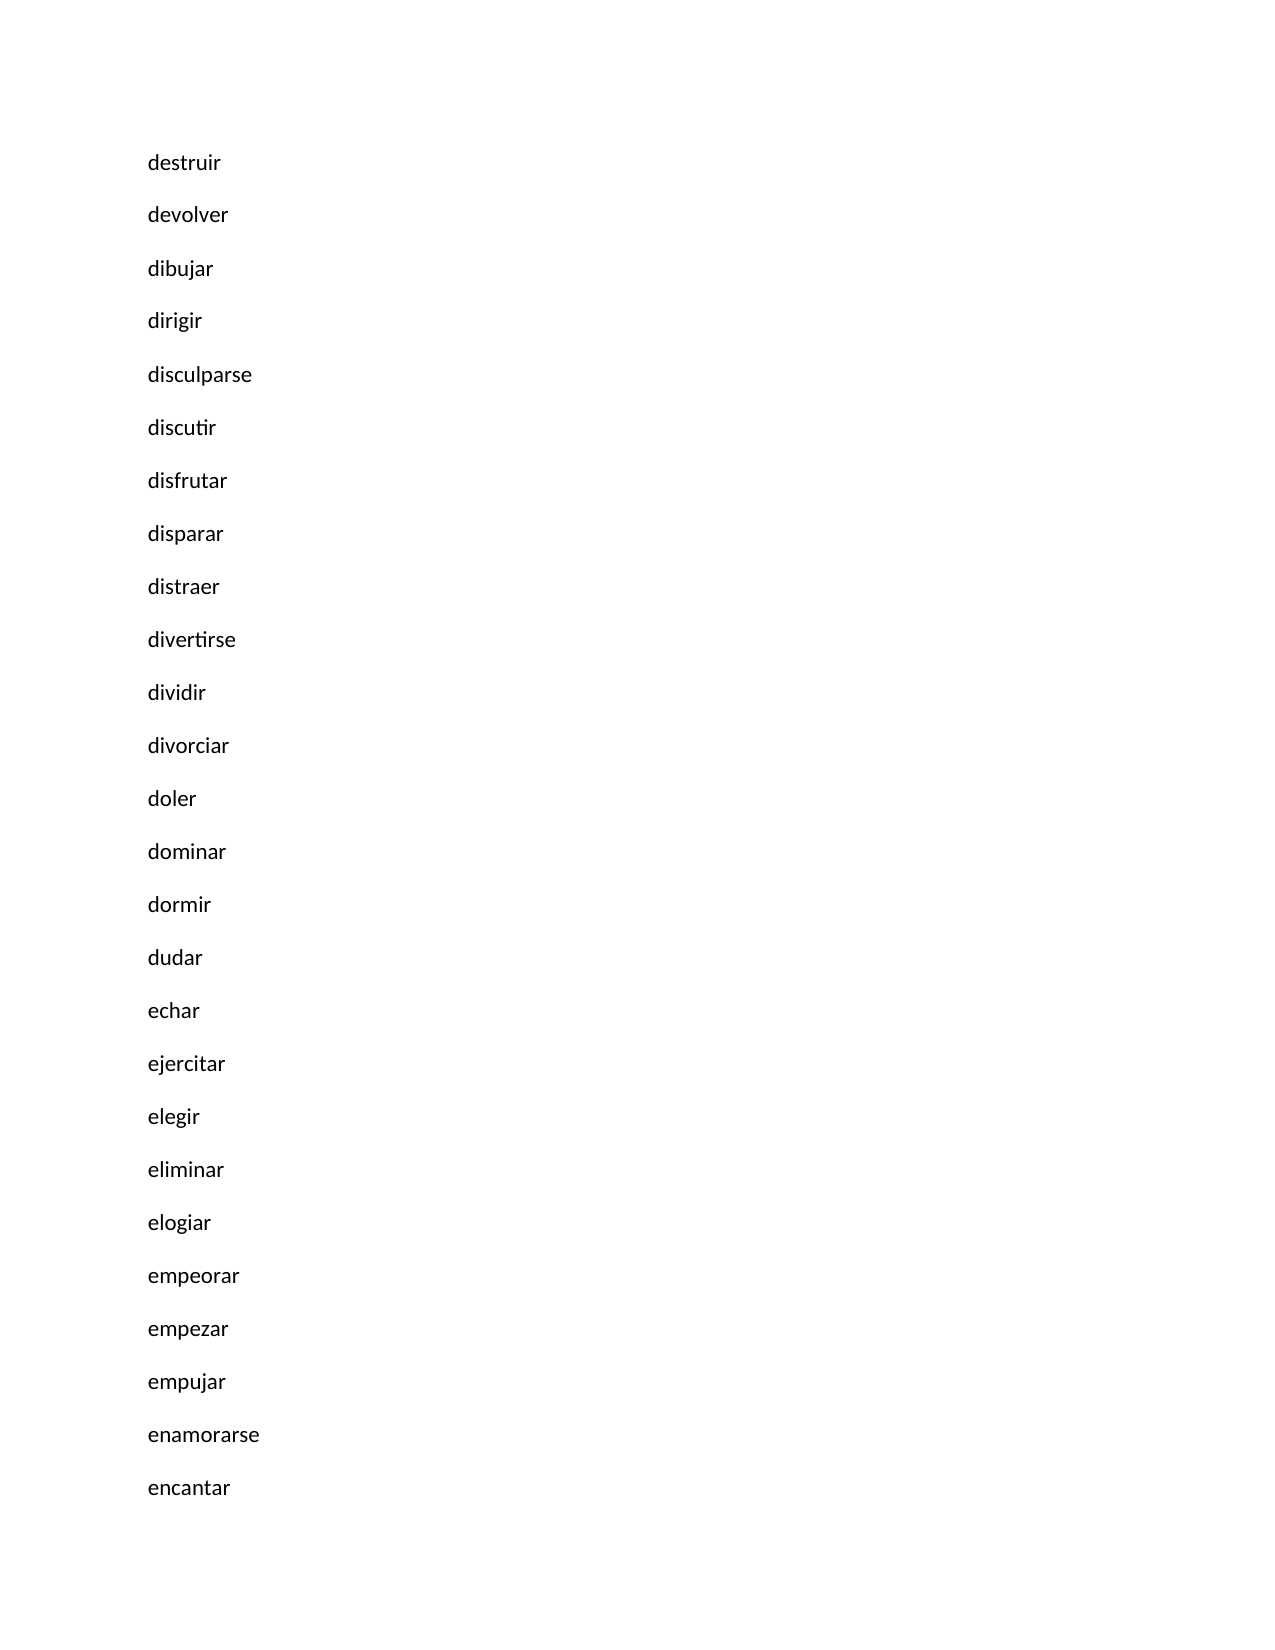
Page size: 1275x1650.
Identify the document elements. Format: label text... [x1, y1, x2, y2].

text echar [148, 996, 1127, 1024]
text dibujar [148, 254, 1127, 282]
text disculparse [148, 360, 1127, 388]
text enamorarse [148, 1420, 1127, 1448]
text ejercitar [148, 1049, 1127, 1077]
text dormir [148, 890, 1127, 918]
text dudar [148, 943, 1127, 971]
text devolver [148, 201, 1127, 229]
text distraer [148, 572, 1127, 600]
text eliminar [148, 1155, 1127, 1183]
text doler [148, 784, 1127, 812]
text empezar [148, 1314, 1127, 1342]
text elegir [148, 1102, 1127, 1130]
text elogiar [148, 1208, 1127, 1236]
text divertirse [148, 625, 1127, 653]
text discutir [148, 413, 1127, 441]
text dominar [148, 837, 1127, 865]
text destruir [148, 148, 1127, 176]
text disfrutar [148, 466, 1127, 494]
text encantar [148, 1473, 1127, 1501]
text dividir [148, 678, 1127, 706]
text empeorar [148, 1261, 1127, 1289]
text disparar [148, 519, 1127, 547]
text empujar [148, 1367, 1127, 1395]
text divorciar [148, 731, 1127, 759]
text dirigir [148, 307, 1127, 335]
